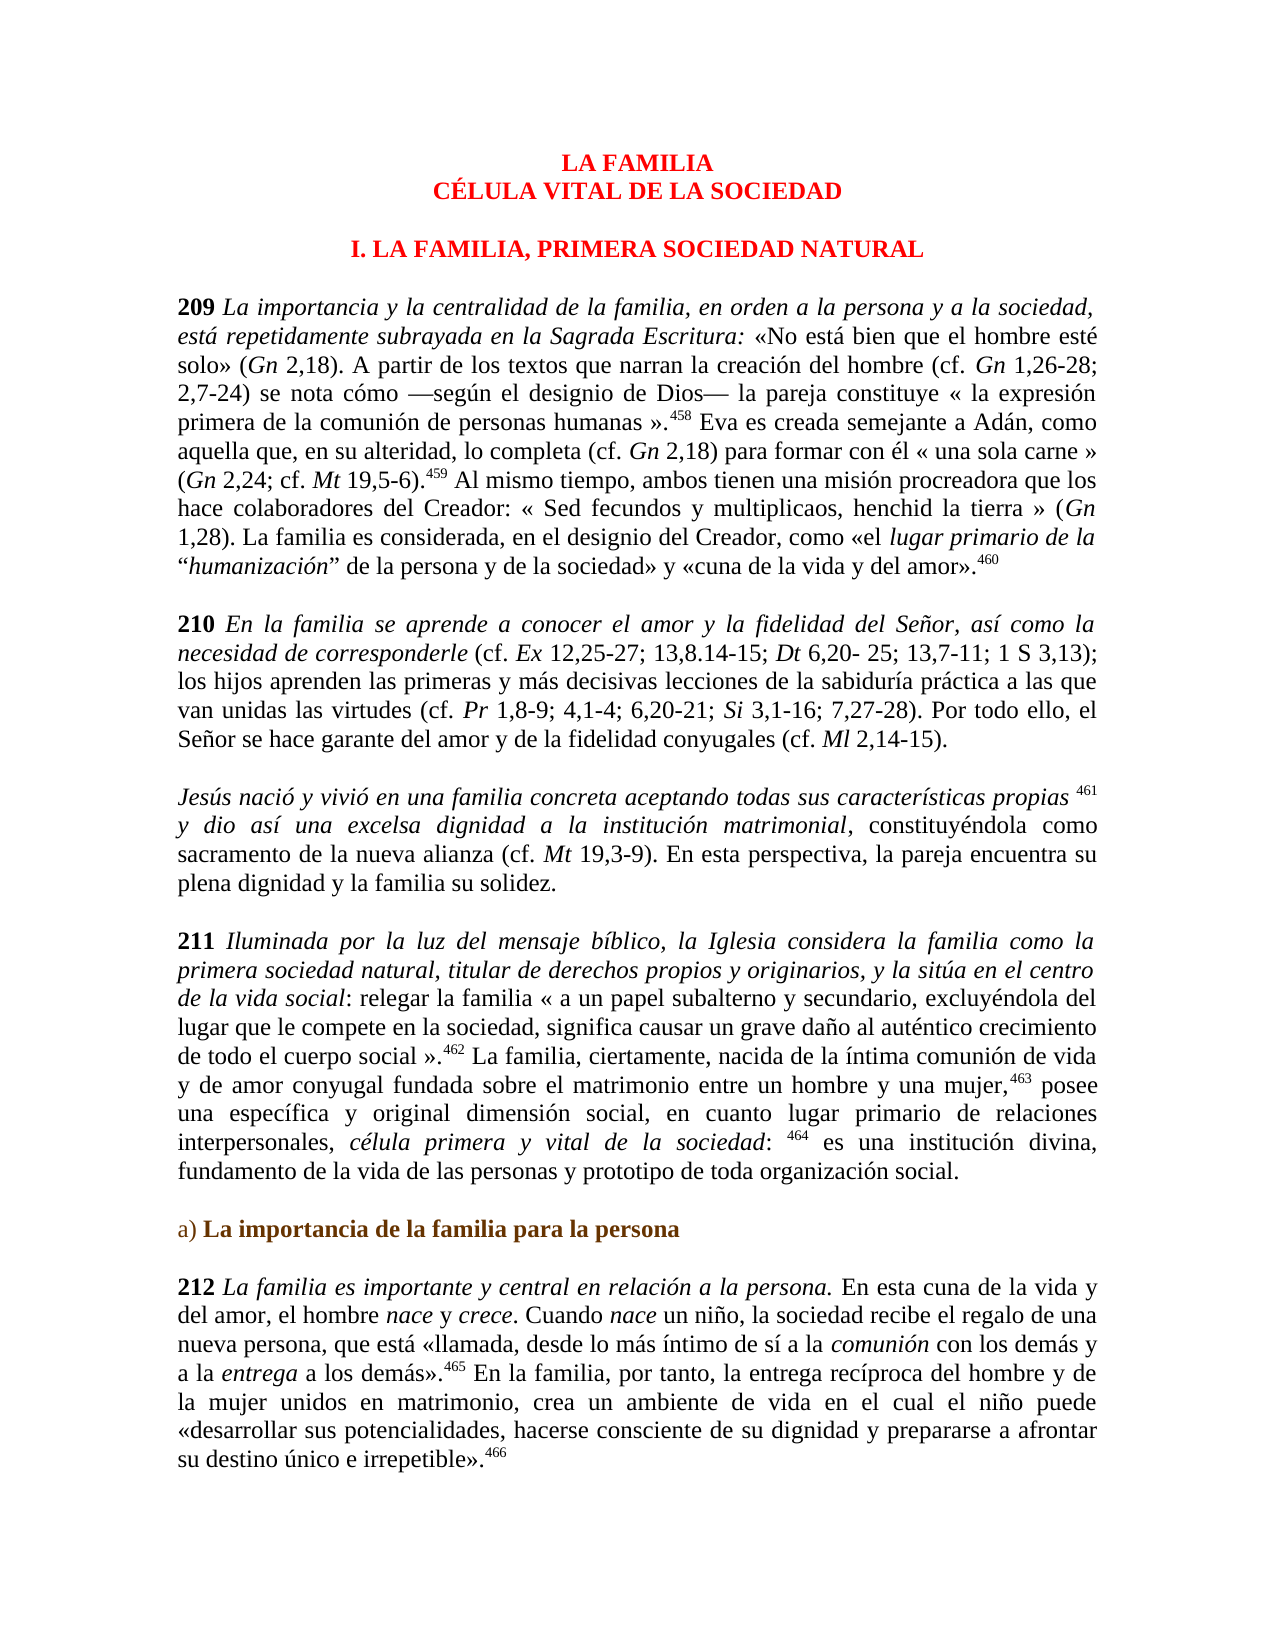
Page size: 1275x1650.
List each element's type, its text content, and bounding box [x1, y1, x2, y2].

text a) La importancia de la familia para la persona [177, 1214, 1098, 1243]
text 209 La importancia y la centralidad de la familia, en orden a la persona y a la sociedad, está repetidamente subrayada en la Sagrada Escritura: «No está bien que el hombre esté solo» (Gn 2,18). A partir de los textos que narran la creación del hombre (cf. Gn 1,26-28; 2,7-24) se nota cómo —según el designio de Dios— la pareja constituye « la expresión primera de la comunión de personas humanas ».458 Eva es creada semejante a Adán, como aquella que, en su alteridad, lo completa (cf. Gn 2,18) para formar con él « una sola carne » (Gn 2,24; cf. Mt 19,5-6).459 Al mismo tiempo, ambos tienen una misión procreadora que los hace colaboradores del Creador: « Sed fecundos y multiplicaos, henchid la tierra » (Gn 1,28). La familia es considerada, en el designio del Creador, como «el lugar primario de la “humanización” de la persona y de la sociedad» y «cuna de la vida y del amor».460 [177, 292, 1098, 580]
text LA FAMILIA CÉLULA VITAL DE LA SOCIEDAD [177, 148, 1098, 205]
text I. LA FAMILIA, PRIMERA SOCIEDAD NATURAL [177, 234, 1098, 263]
text Jesús nació y vivió en una familia concreta aceptando todas sus características propias 461 y dio así una excelsa dignidad a la institución matrimonial, constituyéndola como sacramento de la nueva alianza (cf. Mt 19,3-9). En esta perspectiva, la pareja encuentra su plena dignidad y la familia su solidez. [177, 782, 1098, 897]
text 212 La familia es importante y central en relación a la persona. En esta cuna de la vida y del amor, el hombre nace y crece. Cuando nace un niño, la sociedad recibe el regalo de una nueva persona, que está «llamada, desde lo más íntimo de sí a la comunión con los demás y a la entrega a los demás».465 En la familia, por tanto, la entrega recíproca del hombre y de la mujer unidos en matrimonio, crea un ambiente de vida en el cual el niño puede «desarrollar sus potencialidades, hacerse consciente de su dignidad y prepararse a afrontar su destino único e irrepetible».466 [177, 1272, 1098, 1473]
text 210 En la familia se aprende a conocer el amor y la fidelidad del Señor, así como la necesidad de corresponderle (cf. Ex 12,25-27; 13,8.14-15; Dt 6,20- 25; 13,7-11; 1 S 3,13); los hijos aprenden las primeras y más decisivas lecciones de la sabiduría práctica a las que van unidas las virtudes (cf. Pr 1,8-9; 4,1-4; 6,20-21; Si 3,1-16; 7,27-28). Por todo ello, el Señor se hace garante del amor y de la fidelidad conyugales (cf. Ml 2,14-15). [177, 609, 1098, 753]
text 211 Iluminada por la luz del mensaje bíblico, la Iglesia considera la familia como la primera sociedad natural, titular de derechos propios y originarios, y la sitúa en el centro de la vida social: relegar la familia « a un papel subalterno y secundario, excluyéndola del lugar que le compete en la sociedad, significa causar un grave daño al auténtico crecimiento de todo el cuerpo social ».462 La familia, ciertamente, nacida de la íntima comunión de vida y de amor conyugal fundada sobre el matrimonio entre un hombre y una mujer,463 posee una específica y original dimensión social, en cuanto lugar primario de relaciones interpersonales, célula primera y vital de la sociedad: 464 es una institución divina, fundamento de la vida de las personas y prototipo de toda organización social. [177, 926, 1098, 1185]
